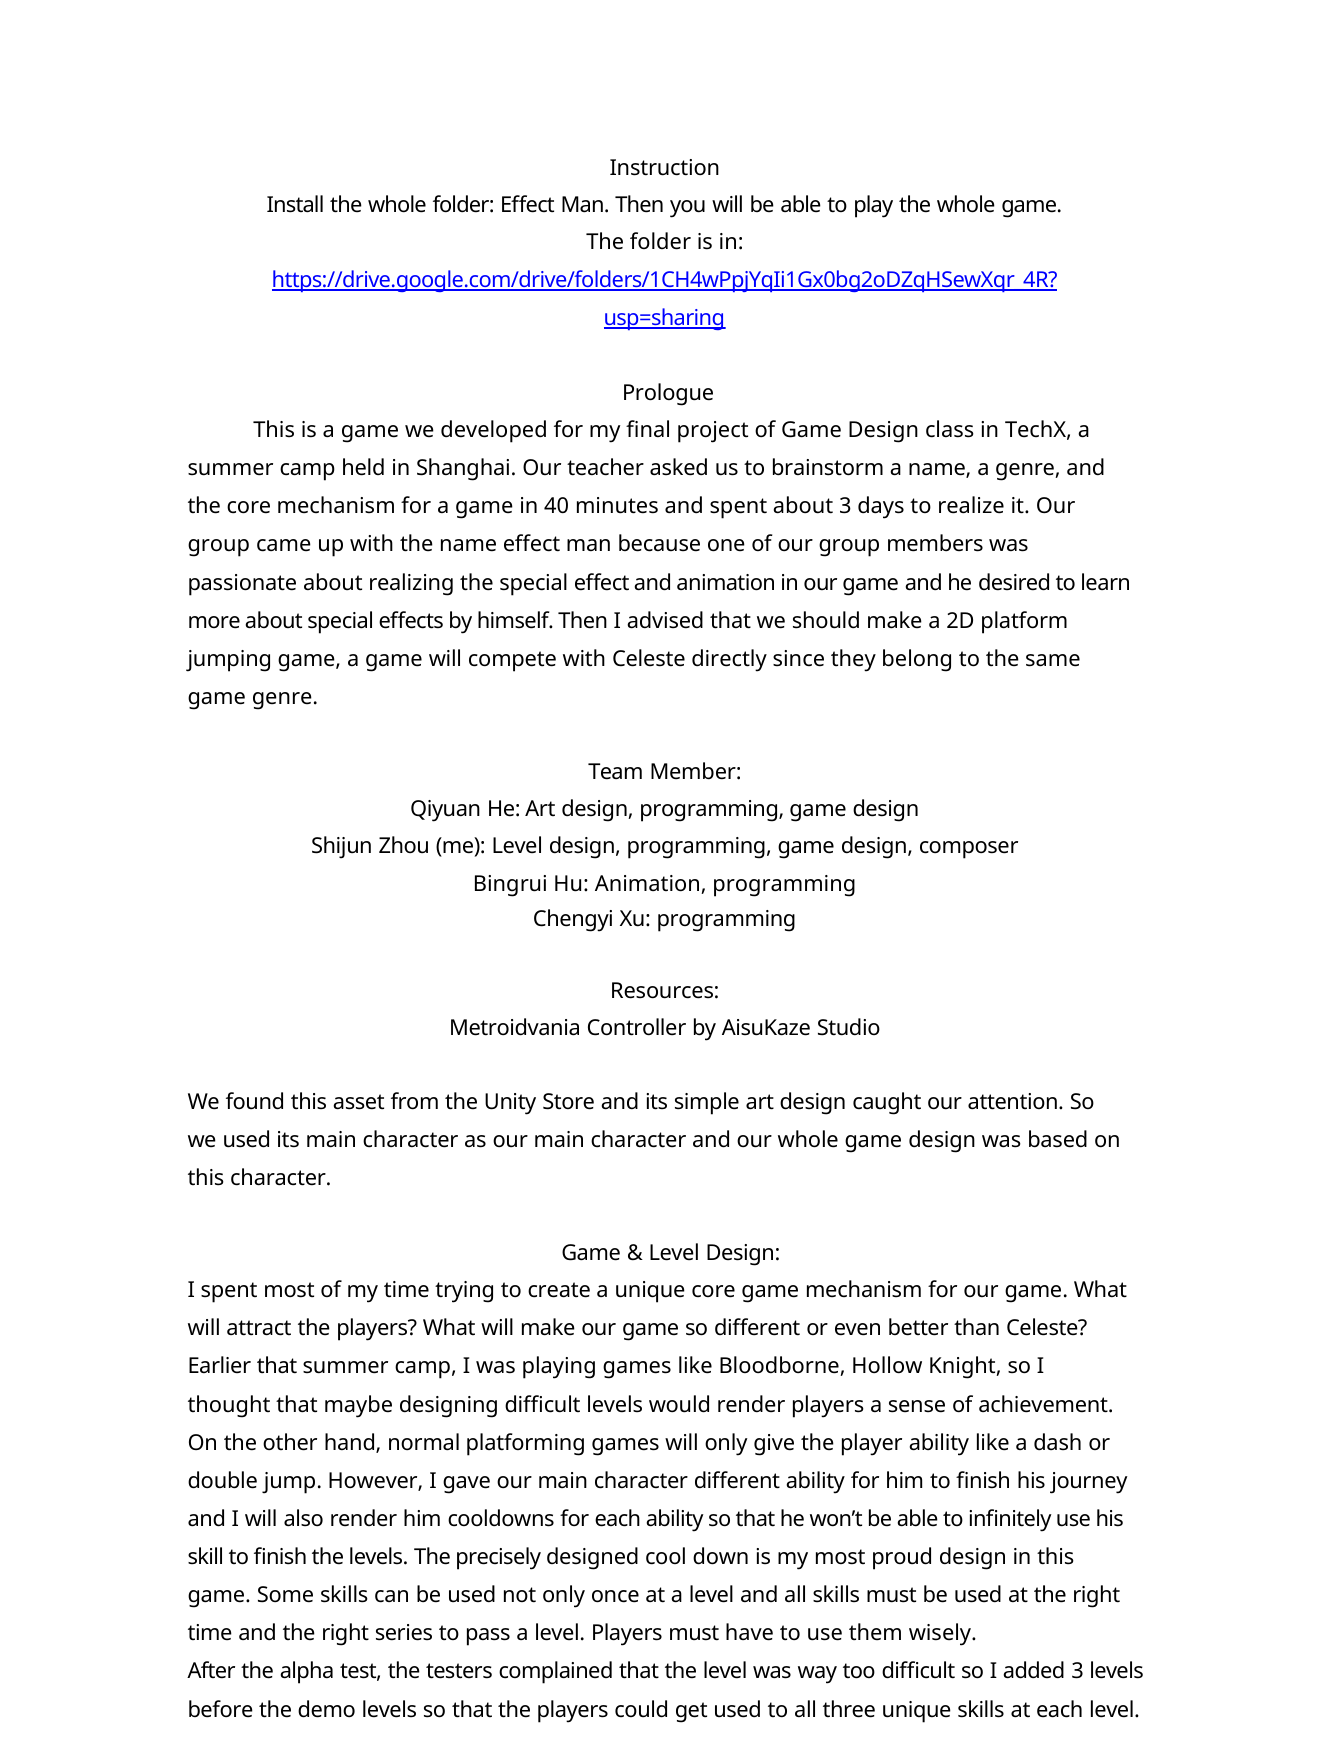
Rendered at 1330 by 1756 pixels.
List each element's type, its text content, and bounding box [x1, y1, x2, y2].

text Chengyi Xu: programming [179, 906, 1149, 931]
text Prologue [622, 377, 1150, 407]
text Qiyuan He: Art design, programming, game design [179, 793, 1150, 823]
text I spent most of my time trying to create a unique core game mechanism for our game. What will attract the players? What will make our game so different or even better than Celeste? Earlier that summer camp, I was playing games like Bloodborne, Hollow Knight, so I thought that maybe designing difficult levels would render players a sense of achievement. On the other hand, normal platforming games will only give the player ability like a dash or double jump. However, I gave our main character different ability for him to finish his journey and I will also render him cooldowns for each ability so that he won’t be able to infinitely use his skill to finish the levels. The precisely designed cool down is my most proud design in this game. Some skills can be used not only once at a level and all skills must be used at the right time and the right series to pass a level. Players must have to use them wisely. [187, 1274, 1132, 1647]
text After the alpha test, the testers complained that the level was way too difficult so I added 3 levels before the demo levels so that the players could get used to all three unique skills at each level. [187, 1656, 1150, 1723]
text Install the whole folder: Effect Man. Then you will be able to play the whole game. [179, 189, 1150, 219]
text Resources: [179, 975, 1150, 1005]
text The folder is in: https://drive.google.com/drive/folders/1CH4wPpjYqIi1Gx0bg2oDZqHSewXqr_4R?usp=sharing [224, 226, 1104, 332]
text Metroidvania Controller by AisuKaze Studio [179, 1012, 1150, 1042]
text Shijun Zhou (me): Level design, programming, game design, composer Bingrui Hu: Animation, programming [302, 830, 1027, 898]
text This is a game we developed for my final project of Game Design class in TechX, a summer camp held in Shanghai. Our teacher asked us to brainstorm a name, a genre, and the core mechanism for a game in 40 minutes and spent about 3 days to realize it. Our group came up with the name effect man because one of our group members was passionate about realizing the special effect and animation in our game and he desired to learn more about special effects by himself. Then I advised that we should make a 2D platform jumping game, a game will compete with Celeste directly since they belong to the same game genre. [187, 414, 1136, 711]
text Game & Level Design: [561, 1237, 1150, 1267]
text Instruction [179, 152, 1150, 182]
text Team Member: [179, 756, 1150, 786]
text We found this asset from the Unity Store and its simple art design caught our attention. So we used its main character as our main character and our whole game design was based on this character. [187, 1086, 1120, 1192]
